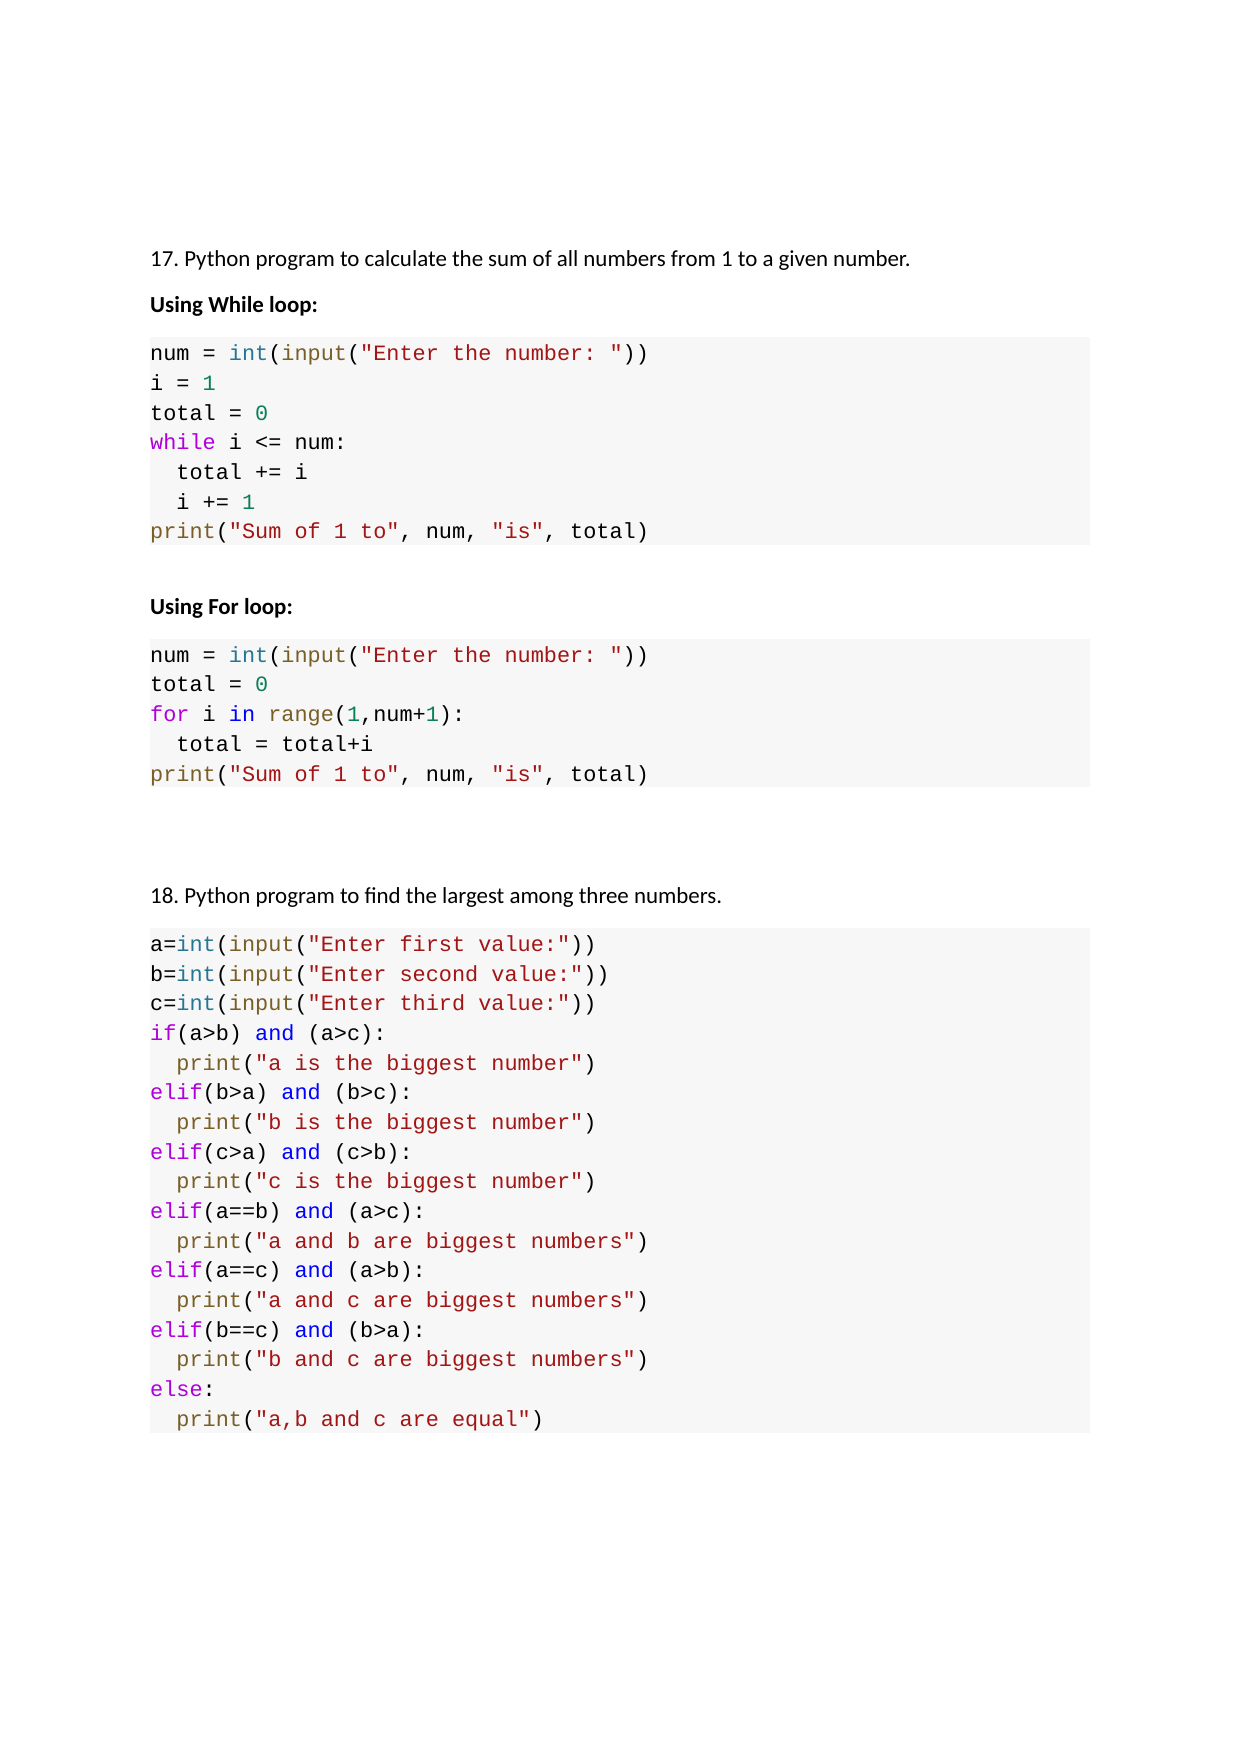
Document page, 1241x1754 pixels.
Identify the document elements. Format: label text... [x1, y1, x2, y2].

text if(a>b) and (a>c): [150, 1017, 1090, 1047]
text elif(a==b) and (a>c): [150, 1195, 1090, 1225]
text print("a is the biggest number") [150, 1047, 1090, 1077]
text i += 1 [150, 486, 1090, 516]
text print("b and c are biggest numbers") [150, 1344, 1090, 1373]
text Using For loop: [150, 592, 1090, 620]
text print("a and b are biggest numbers") [150, 1225, 1090, 1255]
text elif(b==c) and (b>a): [150, 1314, 1090, 1344]
text elif(c>a) and (c>b): [150, 1136, 1090, 1166]
text while i <= num: [150, 427, 1090, 456]
text i = 1 [150, 367, 1090, 397]
text print("a and c are biggest numbers") [150, 1284, 1090, 1314]
text a=int(input("Enter first value:")) [150, 928, 1090, 958]
text for i in range(1,num+1): [150, 698, 1090, 728]
text print("Sum of 1 to", num, "is", total) [150, 758, 1090, 787]
text total = 0 [150, 397, 1090, 427]
text print("b is the biggest number") [150, 1106, 1090, 1136]
text 17. Python program to calculate the sum of all numbers from 1 to a given number. [150, 244, 1090, 272]
text print("c is the biggest number") [150, 1166, 1090, 1195]
text print("a,b and c are equal") [150, 1403, 1090, 1433]
text num = int(input("Enter the number: ")) [150, 639, 1090, 669]
text num = int(input("Enter the number: ")) [150, 337, 1090, 367]
text total = 0 [150, 669, 1090, 698]
text print("Sum of 1 to", num, "is", total) [150, 516, 1090, 545]
text 18. Python program to find the largest among three numbers. [150, 881, 1090, 909]
text else: [150, 1373, 1090, 1403]
text total = total+i [150, 728, 1090, 758]
text Using While loop: [150, 291, 1090, 319]
text elif(b>a) and (b>c): [150, 1077, 1090, 1106]
text c=int(input("Enter third value:")) [150, 987, 1090, 1017]
text total += i [150, 456, 1090, 486]
text elif(a==c) and (a>b): [150, 1255, 1090, 1284]
text b=int(input("Enter second value:")) [150, 958, 1090, 987]
